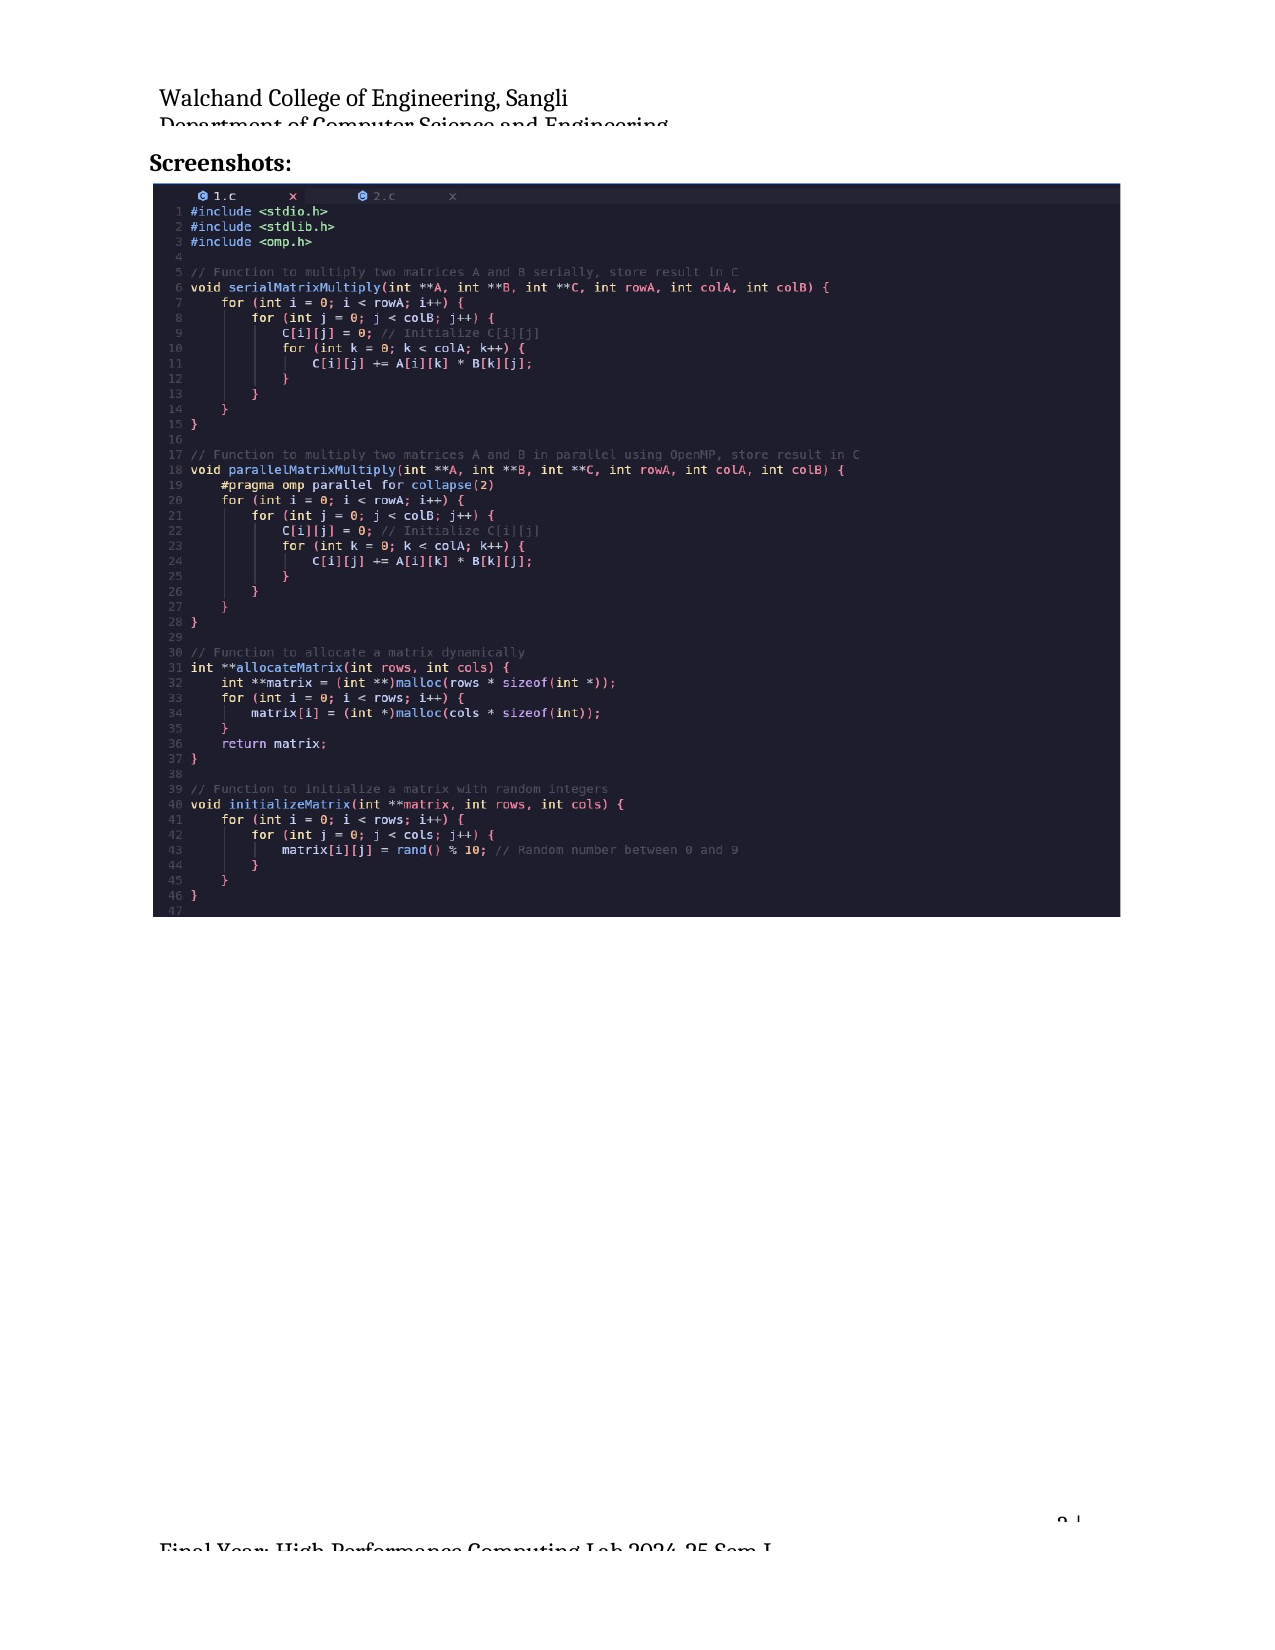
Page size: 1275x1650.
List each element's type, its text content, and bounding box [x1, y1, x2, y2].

subtitle Screenshots: [150, 149, 1139, 178]
picture [153, 183, 1121, 917]
